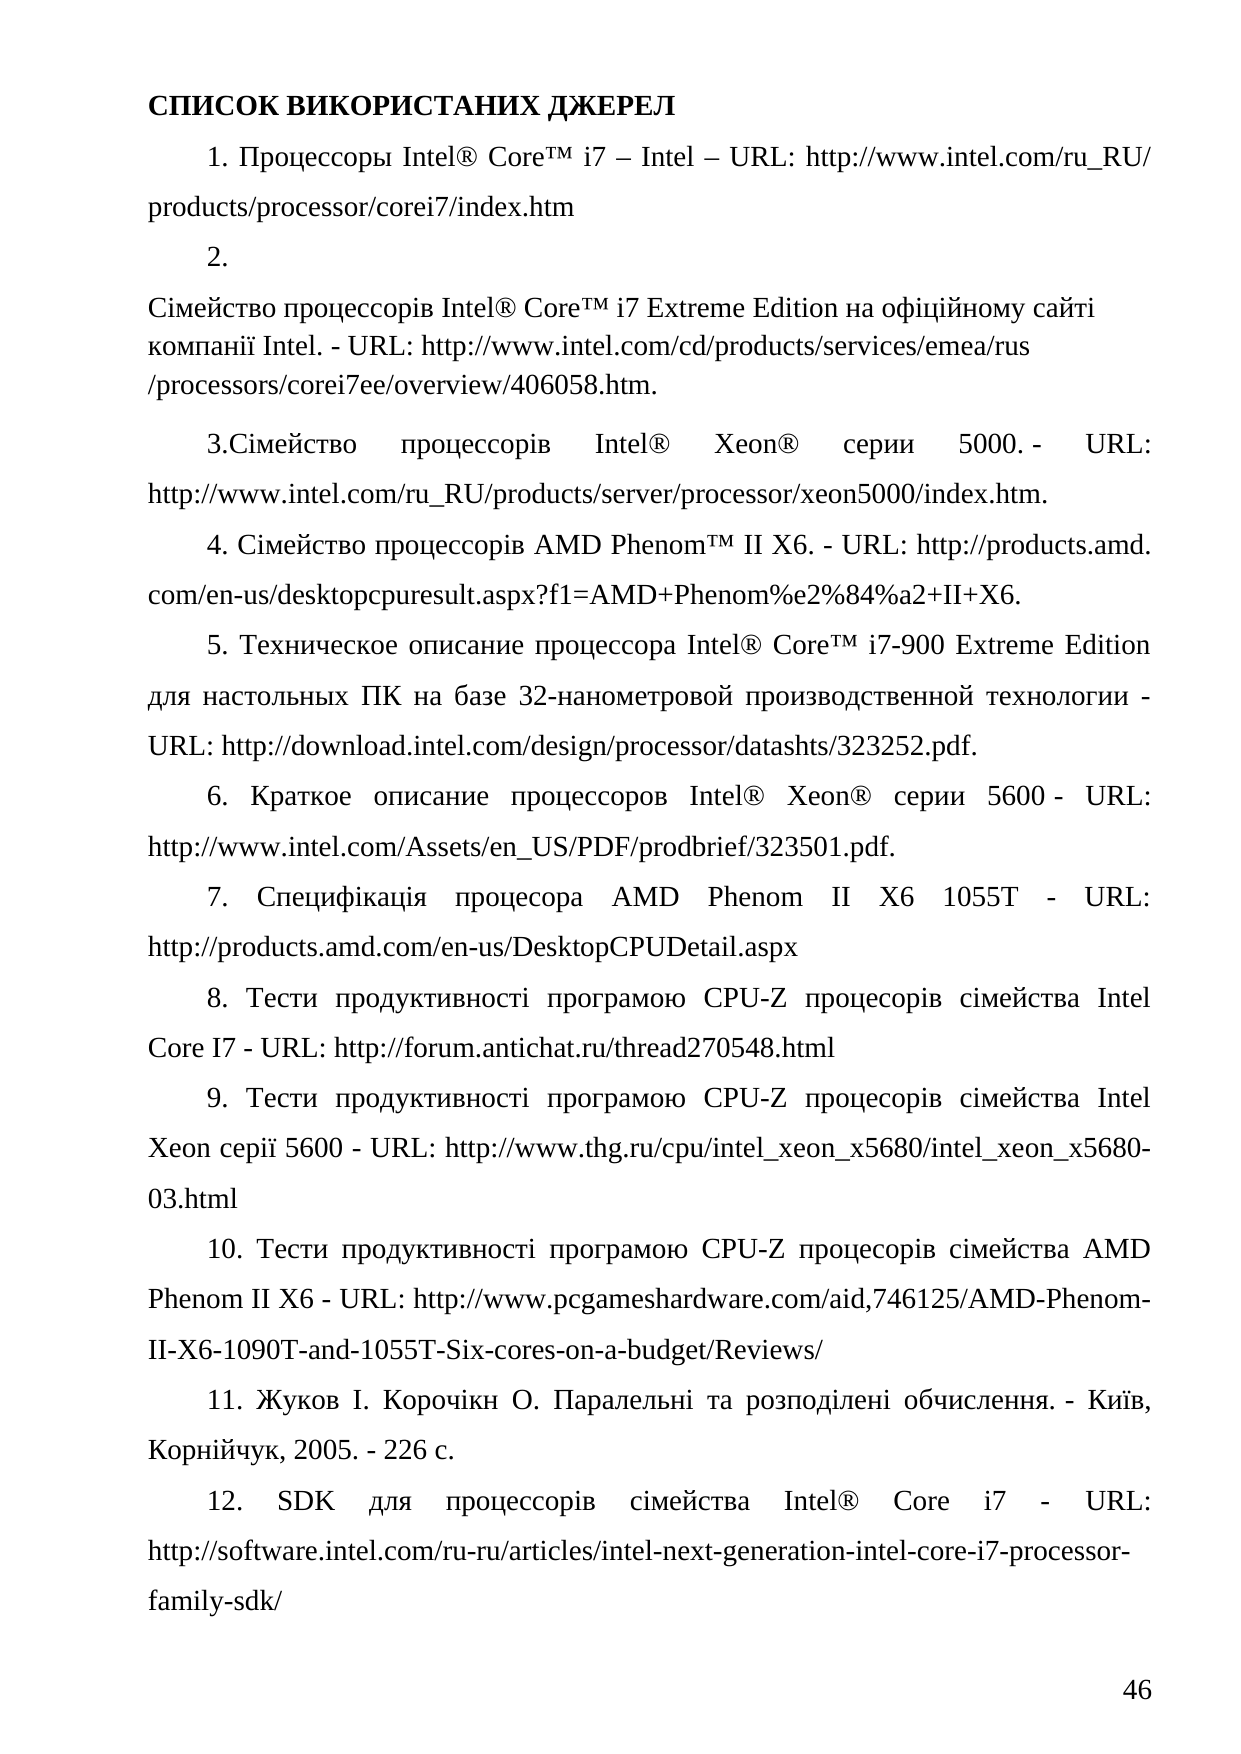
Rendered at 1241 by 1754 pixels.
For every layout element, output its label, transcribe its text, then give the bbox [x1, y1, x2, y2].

text 7. Специфікація процесора AMD Phenom II X6 1055T - URL: http://products.amd.com/en-us/DesktopCPUDetail.aspx [148, 879, 1152, 963]
subtitle СПИСОК ВИКОРИСТАНИХ ДЖЕРЕЛ [148, 88, 1152, 122]
text 6. Краткое описание процессоров Intel® Xeon® серии 5600 - URL: http://www.intel.com/Assets/en_US/PDF/prodbrief/323501.pdf. [148, 778, 1152, 862]
text 4. Сімейство процессорів AMD Phenom™ II X6. - URL: http://products.amd. com/en-us/desktopcpuresult.aspx?f1=AMD+Phenom%e2%84%a2+II+X6. [148, 527, 1152, 611]
text 2. Сімейство процессорів Intel® Core™ i7 Extreme Edition на офіційному сайті компанії Intel. - URL: http://www.intel.com/cd/products/services/emea/rus /processors/corei7ee/overview/406058.htm. [148, 239, 1152, 273]
text 11. Жуков І. Корочікн О. Паралельні та розподілені обчислення. - Київ, Корнійчук, 2005. - 226 c. [148, 1382, 1152, 1466]
text 12. SDK для процессорів сімейства Intel® Core i7 - URL: http://software.intel.com/ru-ru/articles/intel-next-generation-intel-core-i7-processor-family-sdk/ [148, 1483, 1152, 1617]
text 8. Тести продуктивності програмою CPU-Z процесорів сімейства Intel Core I7 - URL: http://forum.antichat.ru/thread270548.html [148, 980, 1152, 1063]
text 5. Техническое описание процессора Intel® Core™ i7-900 Extreme Edition для настольных ПК на базе 32-нанометровой производственной технологии - URL: http://download.intel.com/design/processor/datashts/323252.pdf. [148, 627, 1152, 762]
text 3.Сімейство процессорів Intel® Xeon® серии 5000. - URL: http://www.intel.com/ru_RU/products/server/processor/xeon5000/index.htm. [148, 426, 1152, 510]
text 1. Процессоры Intel® Core™ i7 – Intel – URL: http://www.intel.com/ru_RU/ products/processor/corei7/index.htm [148, 139, 1152, 223]
text 10. Тести продуктивності програмою CPU-Z процесорів сімейства AMD Phenom II X6 - URL: http://www.pcgameshardware.com/aid,746125/AMD-Phenom-II-X6-1090T-and-1055T-Six-cores-on-a-budget/Reviews/ [148, 1231, 1152, 1365]
text 9. Тести продуктивності програмою CPU-Z процесорів сімейства Intel Xeon серії 5600 - URL: http://www.thg.ru/cpu/intel_xeon_x5680/intel_xeon_x5680-03.html [148, 1080, 1152, 1214]
